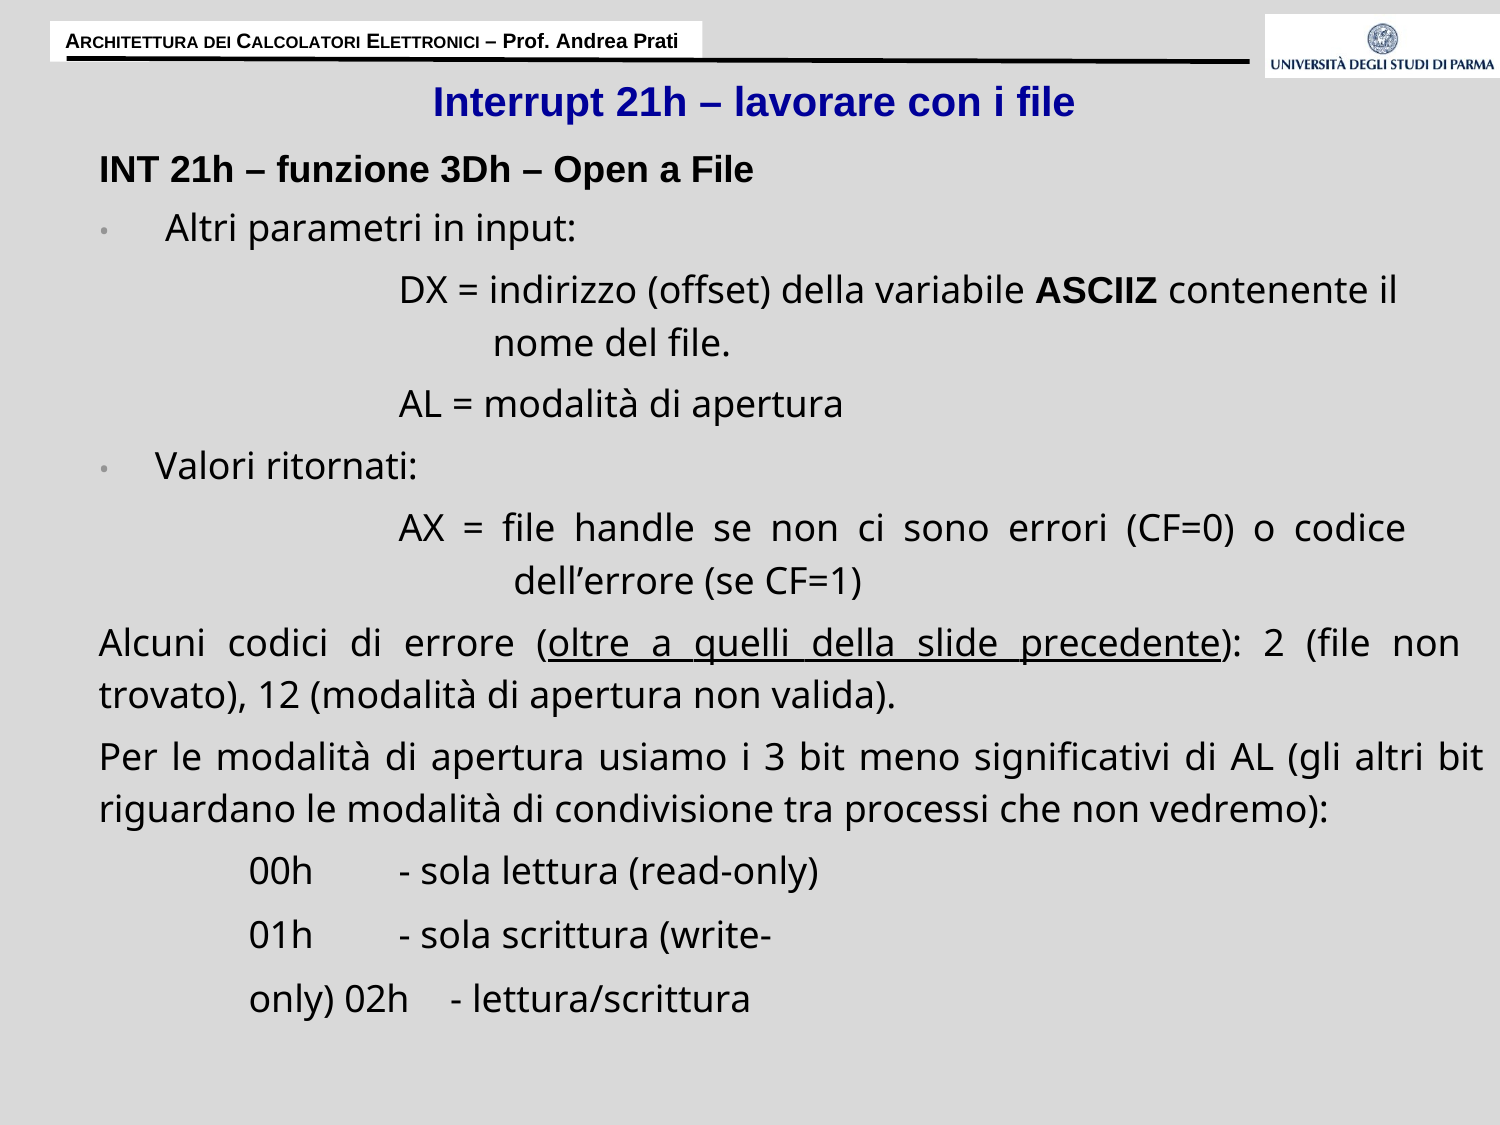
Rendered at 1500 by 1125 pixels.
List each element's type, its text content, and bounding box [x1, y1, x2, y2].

text AL = modalità di apertura [398, 378, 1500, 429]
subtitle INT 21h – funzione 3Dh – Open a File [26, 147, 828, 191]
text 00h - sola lettura (read-only) 01h - sola scrittura (write-only) 02h - lettura/scrittura [248, 844, 830, 1023]
subtitle Interrupt 21h – lavorare con i file [8, 77, 1500, 125]
text DX = indirizzo (offset) della variabile ASCIIZ contenente il nome del file. [398, 263, 1400, 367]
list Altri parametri in input: [98, 201, 1500, 252]
text Alcuni codici di errore (oltre a quelli della slide precedente): 2 (file non trovato), 12 (modalità di apertura non valida). [98, 616, 1500, 719]
text AX = file handle se non ci sono errori (CF=0) o codice dell’errore (se CF=1) [398, 502, 1500, 605]
list Valori ritornati: [98, 439, 1500, 491]
picture [1265, 14, 1500, 78]
text Per le modalità di apertura usiamo i 3 bit meno significativi di AL (gli altri bit riguardano le modalità di condivisione tra processi che non vedremo): [98, 730, 1500, 834]
